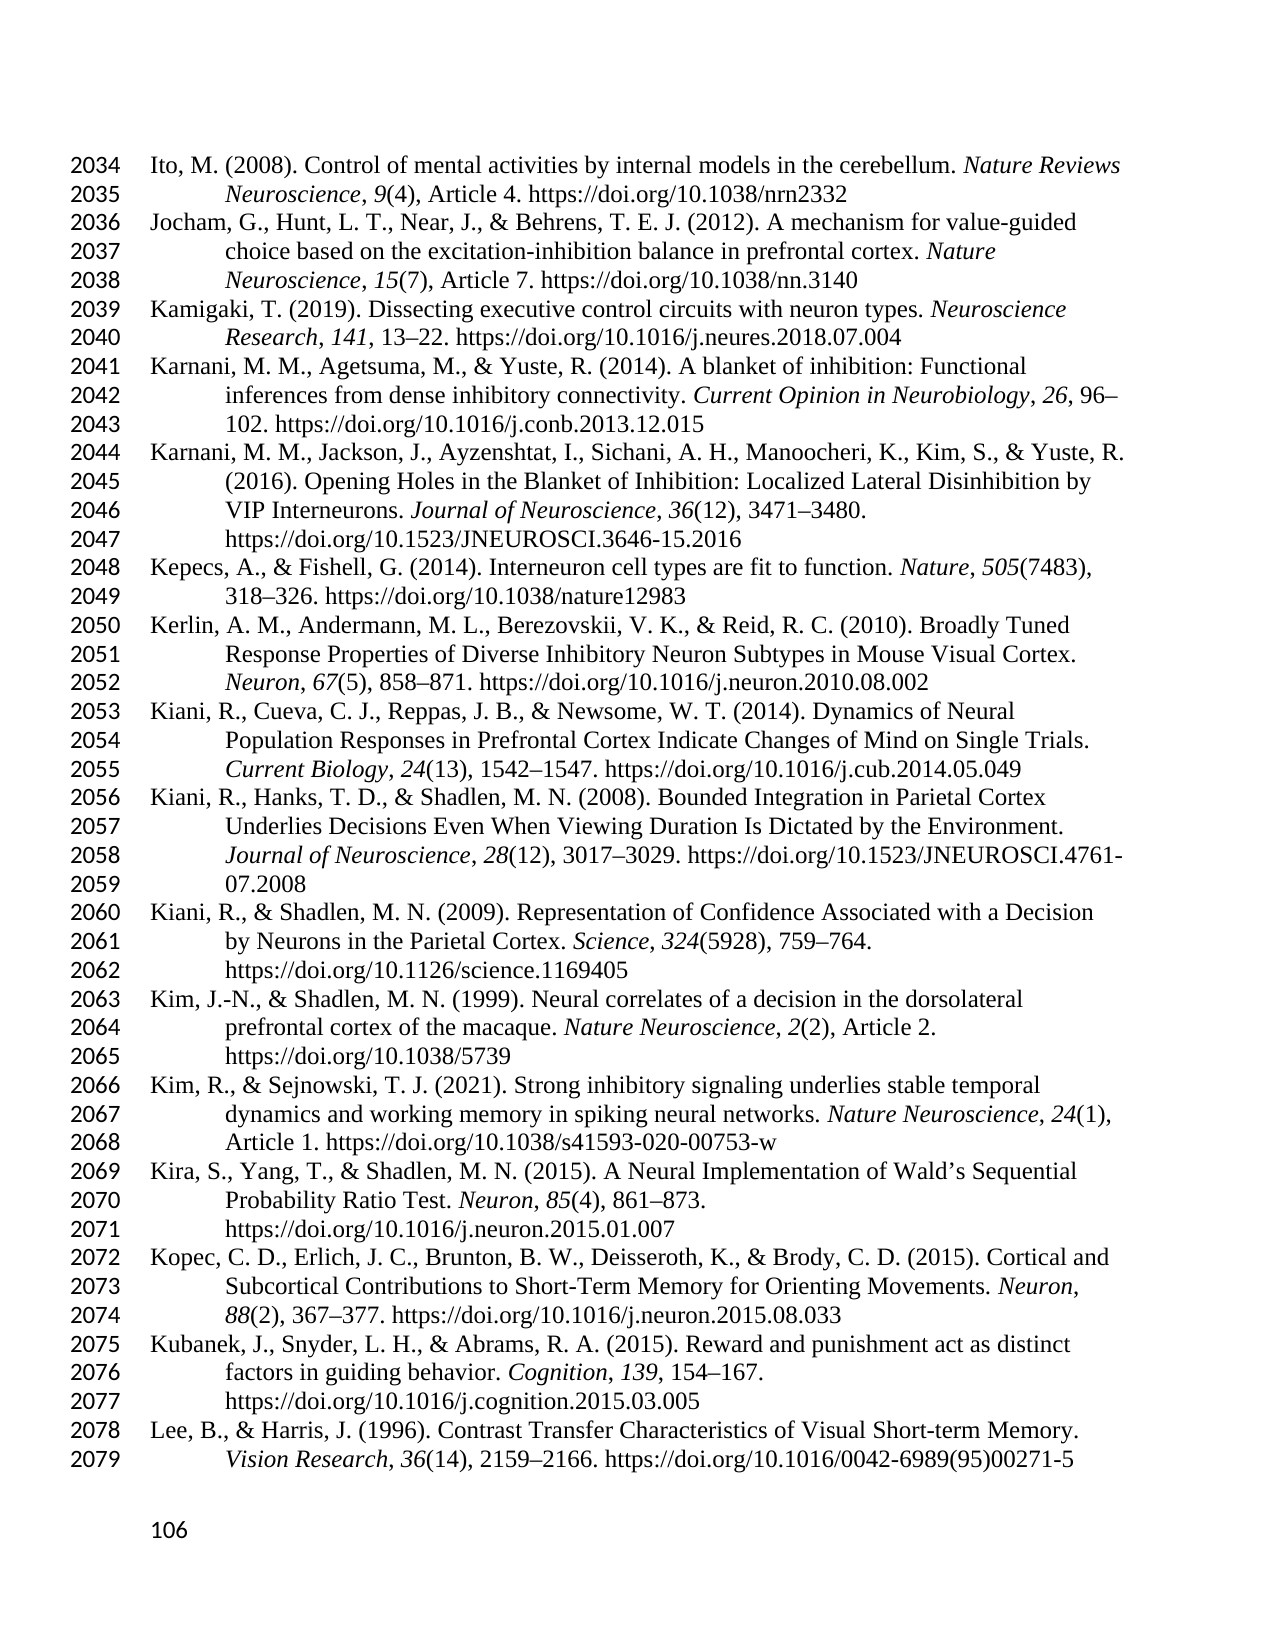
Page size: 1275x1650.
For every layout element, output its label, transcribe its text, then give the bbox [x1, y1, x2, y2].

text Karnani, M. M., Jackson, J., Ayzenshtat, I., Sichani, A. H., Manoocheri, K., Kim, S., & Yuste, R. (2016). Opening Holes in the Blanket of Inhibition: Localized Lateral Disinhibition by VIP Interneurons. Journal of Neuroscience, 36(12), 3471–3480. https://doi.org/10.1523/JNEUROSCI.3646-15.2016 [150, 437, 1125, 552]
text Kiani, R., & Shadlen, M. N. (2009). Representation of Confidence Associated with a Decision by Neurons in the Parietal Cortex. Science, 324(5928), 759–764. https://doi.org/10.1126/science.1169405 [150, 897, 1125, 984]
text Kim, R., & Sejnowski, T. J. (2021). Strong inhibitory signaling underlies stable temporal dynamics and working memory in spiking neural networks. Nature Neuroscience, 24(1), Article 1. https://doi.org/10.1038/s41593-020-00753-w [150, 1070, 1125, 1156]
text Jocham, G., Hunt, L. T., Near, J., & Behrens, T. E. J. (2012). A mechanism for value-guided choice based on the excitation-inhibition balance in prefrontal cortex. Nature Neuroscience, 15(7), Article 7. https://doi.org/10.1038/nn.3140 [150, 207, 1125, 294]
text Kira, S., Yang, T., & Shadlen, M. N. (2015). A Neural Implementation of Wald’s Sequential Probability Ratio Test. Neuron, 85(4), 861–873. https://doi.org/10.1016/j.neuron.2015.01.007 [150, 1156, 1125, 1242]
text Kim, J.-N., & Shadlen, M. N. (1999). Neural correlates of a decision in the dorsolateral prefrontal cortex of the macaque. Nature Neuroscience, 2(2), Article 2. https://doi.org/10.1038/5739 [150, 984, 1125, 1070]
text Kopec, C. D., Erlich, J. C., Brunton, B. W., Deisseroth, K., & Brody, C. D. (2015). Cortical and Subcortical Contributions to Short-Term Memory for Orienting Movements. Neuron, 88(2), 367–377. https://doi.org/10.1016/j.neuron.2015.08.033 [150, 1242, 1125, 1329]
text Karnani, M. M., Agetsuma, M., & Yuste, R. (2014). A blanket of inhibition: Functional inferences from dense inhibitory connectivity. Current Opinion in Neurobiology, 26, 96–102. https://doi.org/10.1016/j.conb.2013.12.015 [150, 351, 1125, 437]
text Kiani, R., Cueva, C. J., Reppas, J. B., & Newsome, W. T. (2014). Dynamics of Neural Population Responses in Prefrontal Cortex Indicate Changes of Mind on Single Trials. Current Biology, 24(13), 1542–1547. https://doi.org/10.1016/j.cub.2014.05.049 [150, 696, 1125, 782]
text Ito, M. (2008). Control of mental activities by internal models in the cerebellum. Nature Reviews Neuroscience, 9(4), Article 4. https://doi.org/10.1038/nrn2332 [150, 150, 1125, 207]
text Kubanek, J., Snyder, L. H., & Abrams, R. A. (2015). Reward and punishment act as distinct factors in guiding behavior. Cognition, 139, 154–167. https://doi.org/10.1016/j.cognition.2015.03.005 [150, 1329, 1125, 1415]
text Lee, B., & Harris, J. (1996). Contrast Transfer Characteristics of Visual Short-term Memory. Vision Research, 36(14), 2159–2166. https://doi.org/10.1016/0042-6989(95)00271-5 [150, 1415, 1125, 1472]
text Kamigaki, T. (2019). Dissecting executive control circuits with neuron types. Neuroscience Research, 141, 13–22. https://doi.org/10.1016/j.neures.2018.07.004 [150, 294, 1125, 351]
text Kepecs, A., & Fishell, G. (2014). Interneuron cell types are fit to function. Nature, 505(7483), 318–326. https://doi.org/10.1038/nature12983 [150, 552, 1125, 610]
text Kiani, R., Hanks, T. D., & Shadlen, M. N. (2008). Bounded Integration in Parietal Cortex Underlies Decisions Even When Viewing Duration Is Dictated by the Environment. Journal of Neuroscience, 28(12), 3017–3029. https://doi.org/10.1523/JNEUROSCI.4761-07.2008 [150, 782, 1125, 897]
text Kerlin, A. M., Andermann, M. L., Berezovskii, V. K., & Reid, R. C. (2010). Broadly Tuned Response Properties of Diverse Inhibitory Neuron Subtypes in Mouse Visual Cortex. Neuron, 67(5), 858–871. https://doi.org/10.1016/j.neuron.2010.08.002 [150, 610, 1125, 696]
